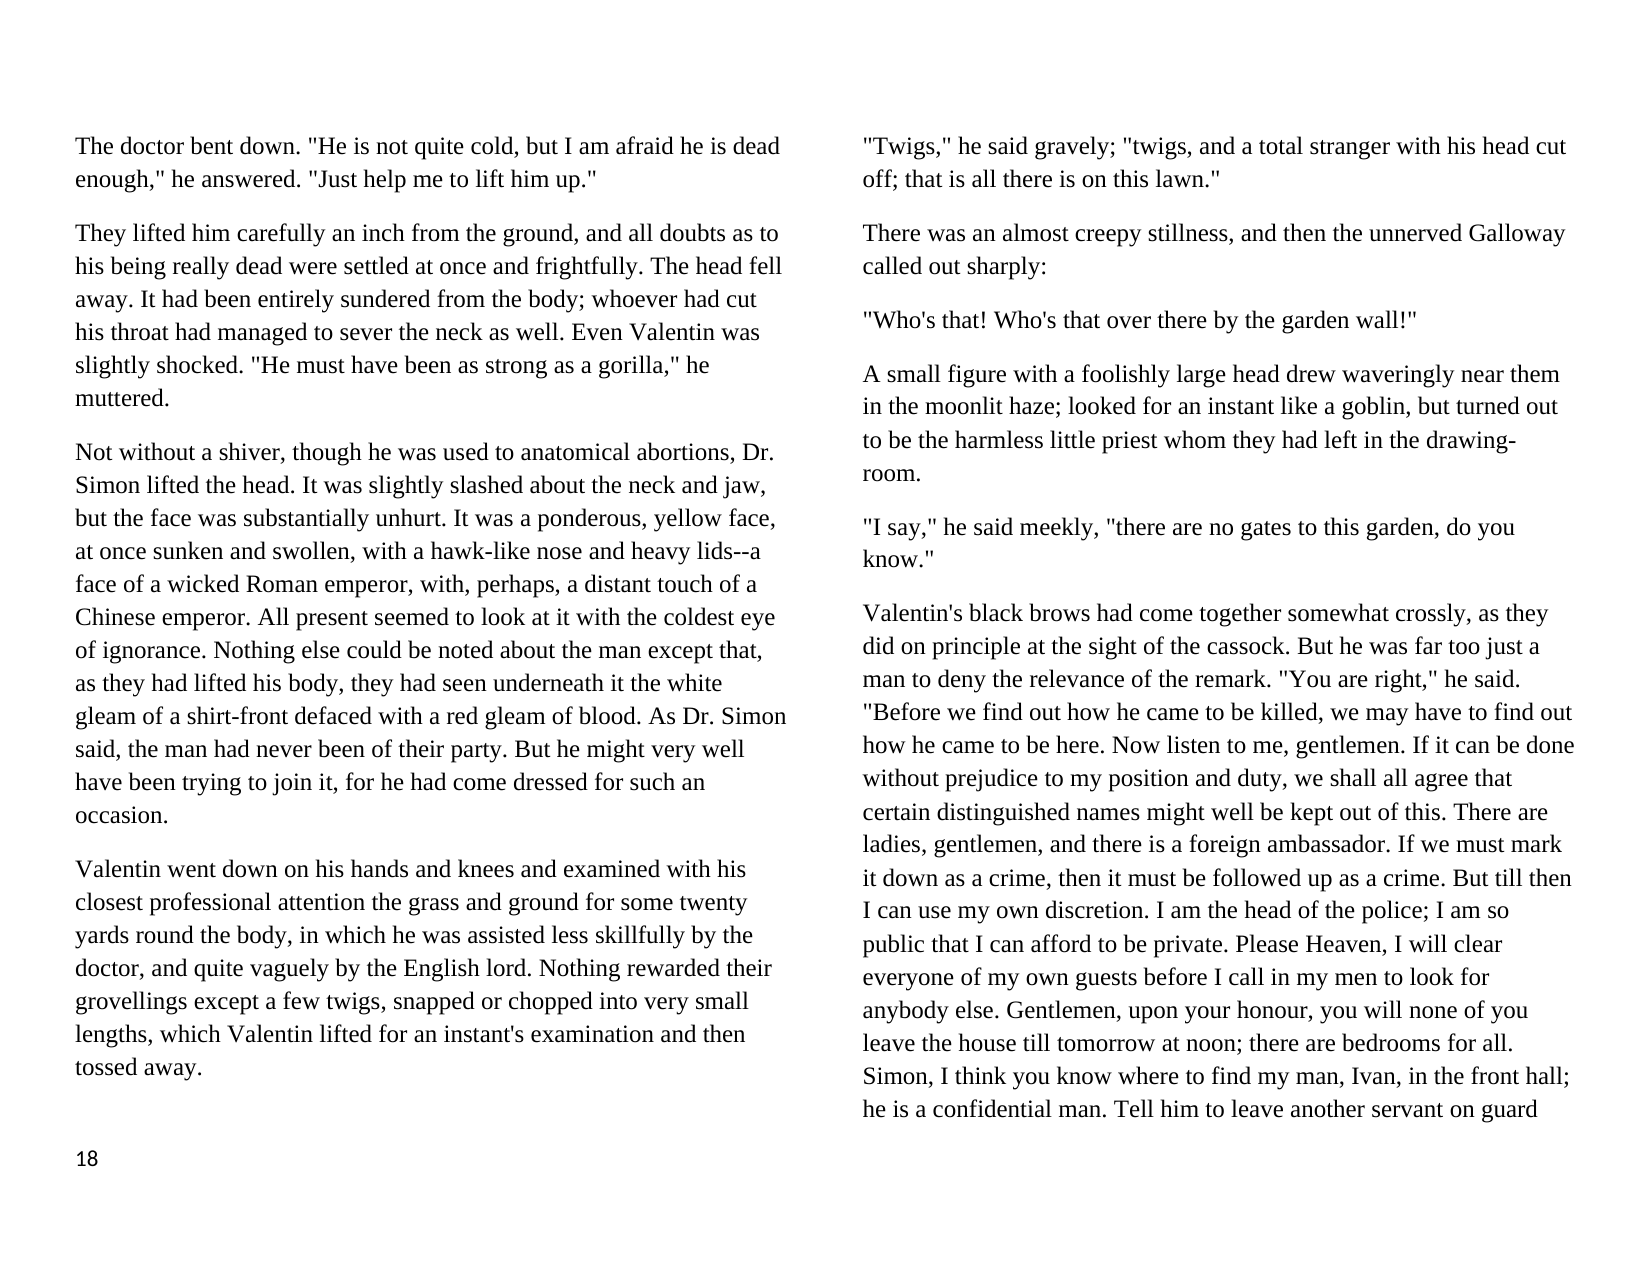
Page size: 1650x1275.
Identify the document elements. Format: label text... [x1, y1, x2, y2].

text "Twigs," he said gravely; "twigs, and a total stranger with his head cut off; that is all there is on this lawn." [862, 131, 1575, 193]
text They lifted him carefully an inch from the ground, and all doubts as to his being really dead were settled at once and frightfully. The head fell away. It had been entirely sundered from the body; whoever had cut his throat had managed to sever the neck as well. Even Valentin was slightly shocked. "He must have been as strong as a gorilla," he muttered. [75, 218, 787, 412]
text "I say," he said meekly, "there are no gates to this garden, do you know." [862, 512, 1575, 573]
text Valentin went down on his hands and knees and examined with his closest professional attention the grass and ground for some twenty yards round the body, in which he was assisted less skillfully by the doctor, and quite vaguely by the English lord. Nothing rewarded their grovellings except a few twigs, snapped or chopped into very small lengths, which Valentin lifted for an instant's examination and then tossed away. [75, 854, 787, 1081]
text Not without a shiver, though he was used to anatomical abortions, Dr. Simon lifted the head. It was slightly slashed about the neck and jaw, but the face was substantially unhurt. It was a ponderous, yellow face, at once sunken and swollen, with a hawk-like nose and heavy lids--a face of a wicked Roman emperor, with, perhaps, a distant touch of a Chinese emperor. All present seemed to look at it with the coldest eye of ignorance. Nothing else could be noted about the man except that, as they had lifted his body, they had seen underneath it the white gleam of a shirt-front defaced with a red gleam of blood. As Dr. Simon said, the man had never been of their party. But he might very well have been trying to join it, for he had come dressed for such an occasion. [75, 437, 787, 829]
text There was an almost creepy stillness, and then the unnerved Galloway called out sharply: [862, 218, 1575, 280]
text "Who's that! Who's that over there by the garden wall!" [862, 305, 1575, 333]
text The doctor bent down. "He is not quite cold, but I am afraid he is dead enough," he answered. "Just help me to lift him up." [75, 131, 787, 193]
text A small figure with a foolishly large head drew waveringly near them in the moonlit haze; looked for an instant like a goblin, but turned out to be the harmless little priest whom they had left in the drawing-room. [862, 359, 1575, 486]
